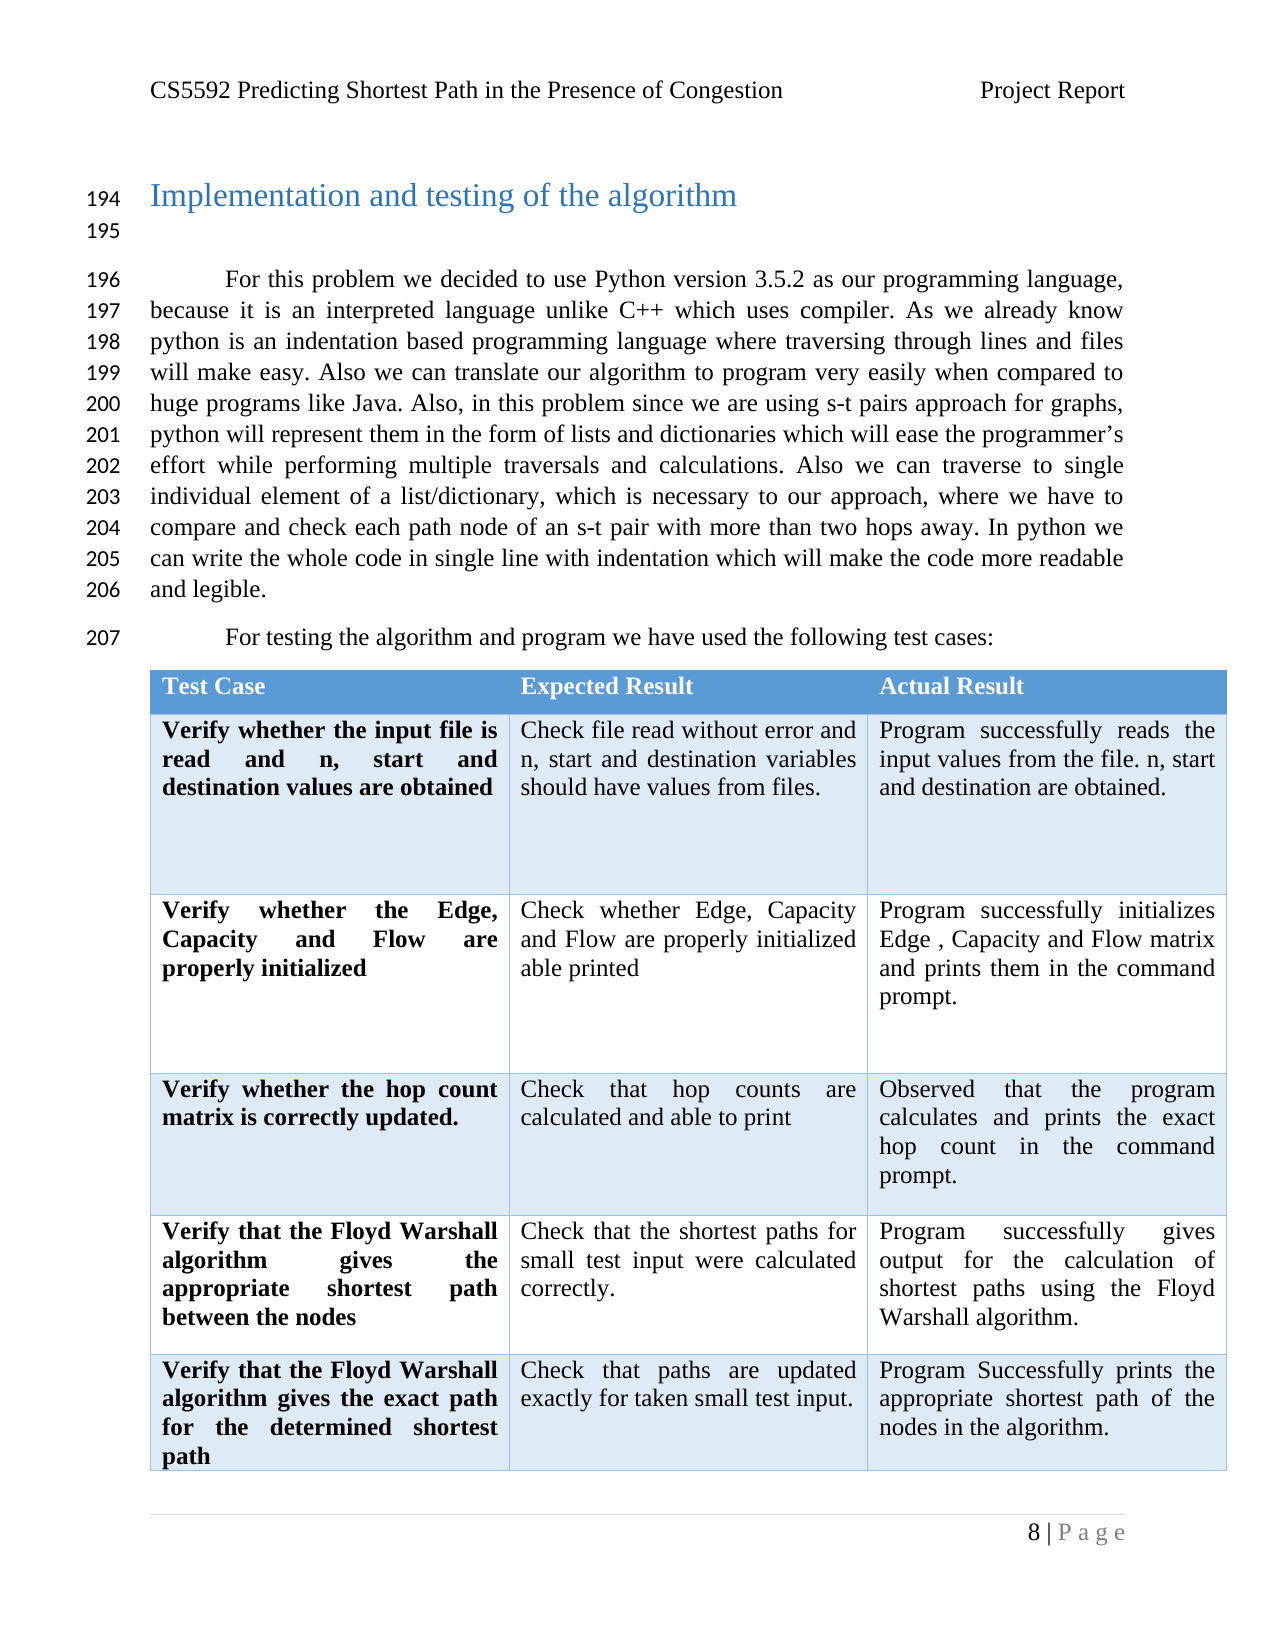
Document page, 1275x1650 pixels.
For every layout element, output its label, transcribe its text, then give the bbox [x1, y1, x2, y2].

table_cell Verify that the Floyd Warshall algorithm gives the appropriate shortest path between the nodes [151, 1216, 509, 1354]
table_header Actual Result [868, 671, 1226, 714]
table_header Expected Result [510, 671, 867, 714]
text For testing the algorithm and program we have used the following test cases: [150, 622, 1125, 651]
table_cell Check that hop counts are calculated and able to print [510, 1074, 867, 1215]
table_cell Observed that the program calculates and prints the exact hop count in the command prompt. [868, 1074, 1226, 1215]
subtitle Implementation and testing of the algorithm [150, 175, 1125, 213]
table_cell Verify whether the input file is read and n, start and destination values are obtained [151, 715, 509, 894]
table_cell Verify whether the Edge, Capacity and Flow are properly initialized [151, 895, 509, 1073]
table_cell Check file read without error and n, start and destination variables should have values from files. [510, 715, 867, 894]
text For this problem we decided to use Python version 3.5.2 as our programming language, because it is an interpreted language unlike C++ which uses compiler. As we already know python is an indentation based programming language where traversing through lines and files will make easy. Also we can translate our algorithm to program very easily when compared to huge programs like Java. Also, in this problem since we are using s-t pairs approach for graphs, python will represent them in the form of lists and dictionaries which will ease the programmer’s effort while performing multiple traversals and calculations. Also we can traverse to single individual element of a list/dictionary, which is necessary to our approach, where we have to compare and check each path node of an s-t pair with more than two hops away. In python we can write the whole code in single line with indentation which will make the code more readable and legible. [150, 264, 1125, 603]
table_cell Program successfully reads the input values from the file. n, start and destination are obtained. [868, 715, 1226, 894]
table_header Test Case [151, 671, 509, 714]
table_cell Check that the shortest paths for small test input were calculated correctly. [510, 1216, 867, 1354]
table_cell Program successfully initializes Edge , Capacity and Flow matrix and prints them in the command prompt. [868, 895, 1226, 1073]
table_cell Program successfully gives output for the calculation of shortest paths using the Floyd Warshall algorithm. [868, 1216, 1226, 1354]
table_cell Check whether Edge, Capacity and Flow are properly initialized able printed [510, 895, 867, 1073]
table_cell Program Successfully prints the appropriate shortest path of the nodes in the algorithm. [868, 1355, 1226, 1470]
table_cell Verify that the Floyd Warshall algorithm gives the exact path for the determined shortest path [151, 1355, 509, 1470]
table_cell Verify whether the hop count matrix is correctly updated. [151, 1074, 509, 1215]
table_cell Check that paths are updated exactly for taken small test input. [510, 1355, 867, 1470]
